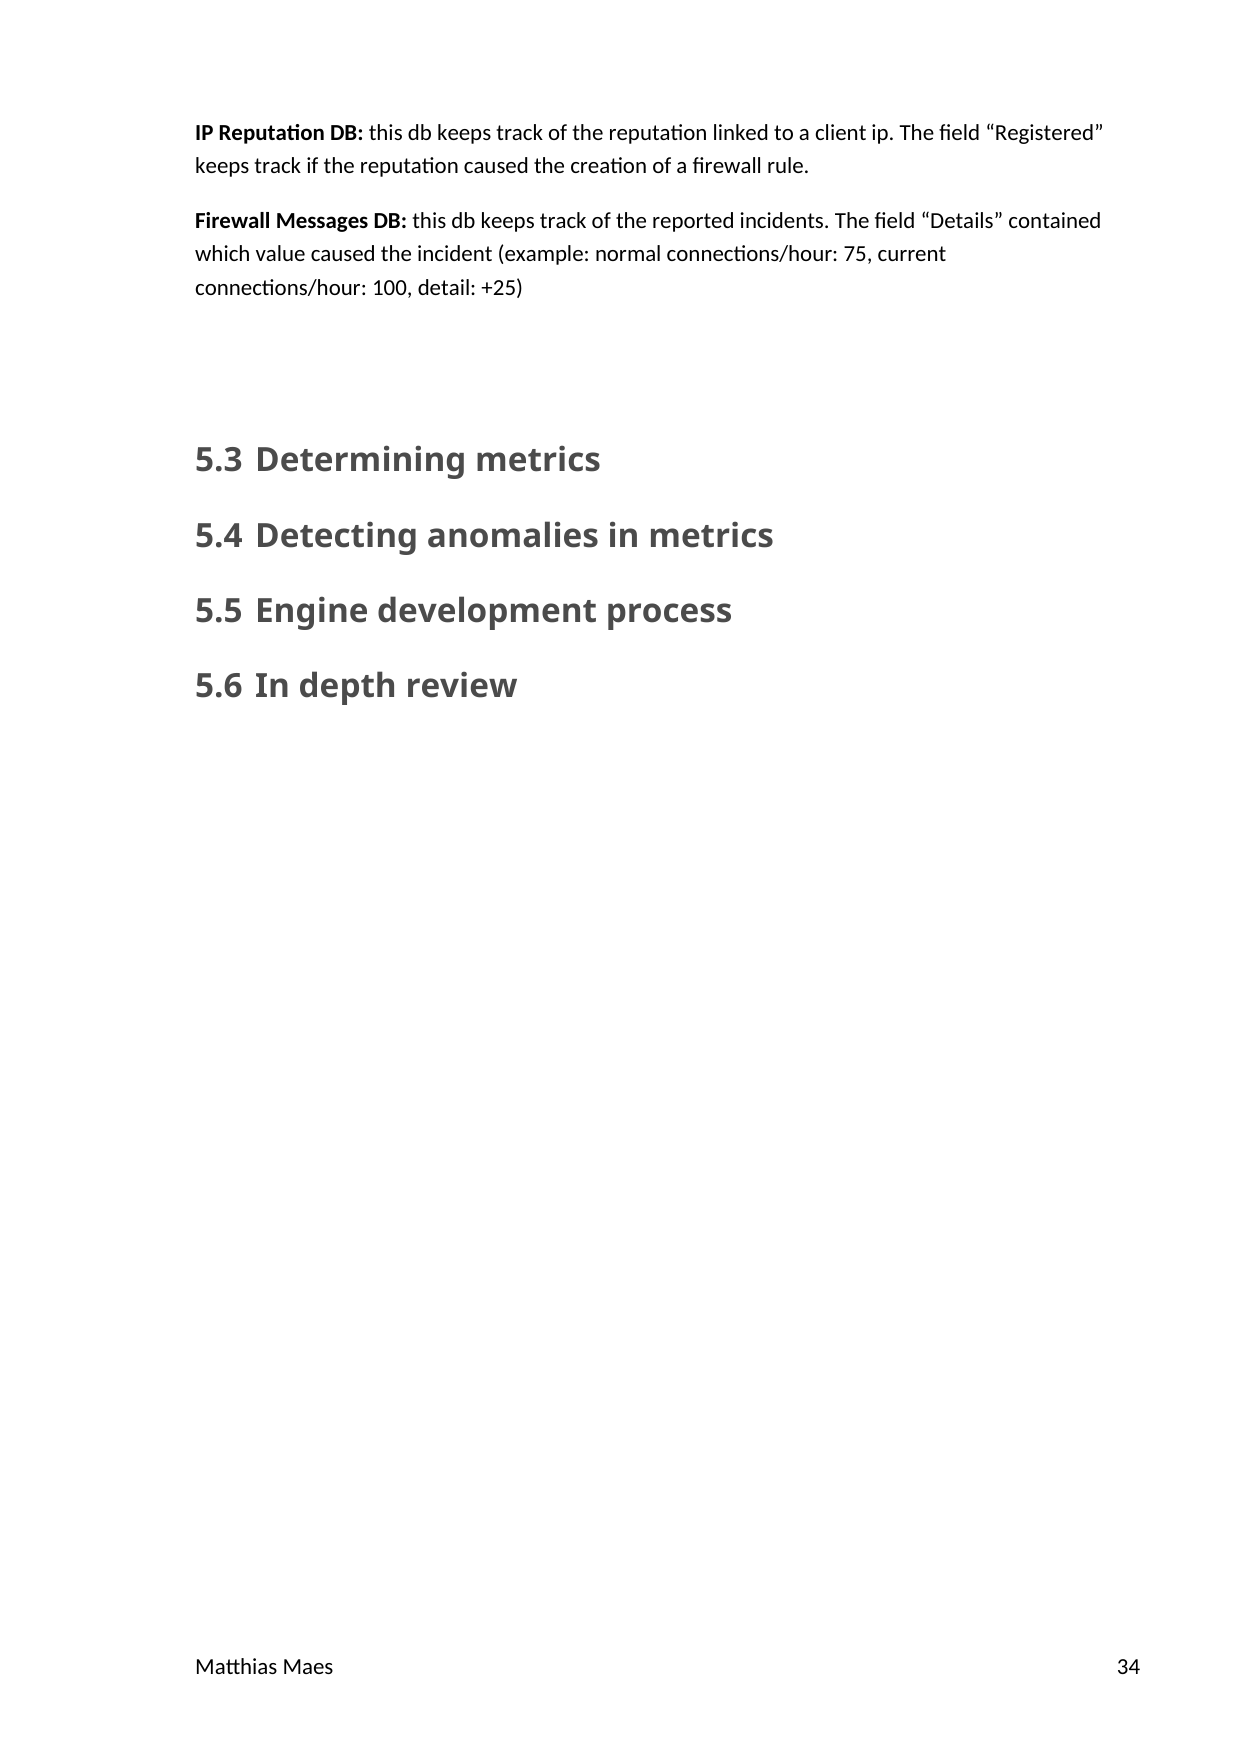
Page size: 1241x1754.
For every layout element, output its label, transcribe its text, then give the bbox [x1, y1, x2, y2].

subtitle Detecting anomalies in metrics [195, 512, 1122, 557]
subtitle In depth review [195, 662, 1122, 708]
subtitle Engine development process [195, 587, 1122, 632]
subtitle Determining metrics [195, 436, 1122, 482]
text Firewall Messages DB: this db keeps track of the reported incidents. The field “Details” contained which value caused the incident (example: normal connections/hour: 75, current connections/hour: 100, detail: +25) [195, 206, 1122, 301]
